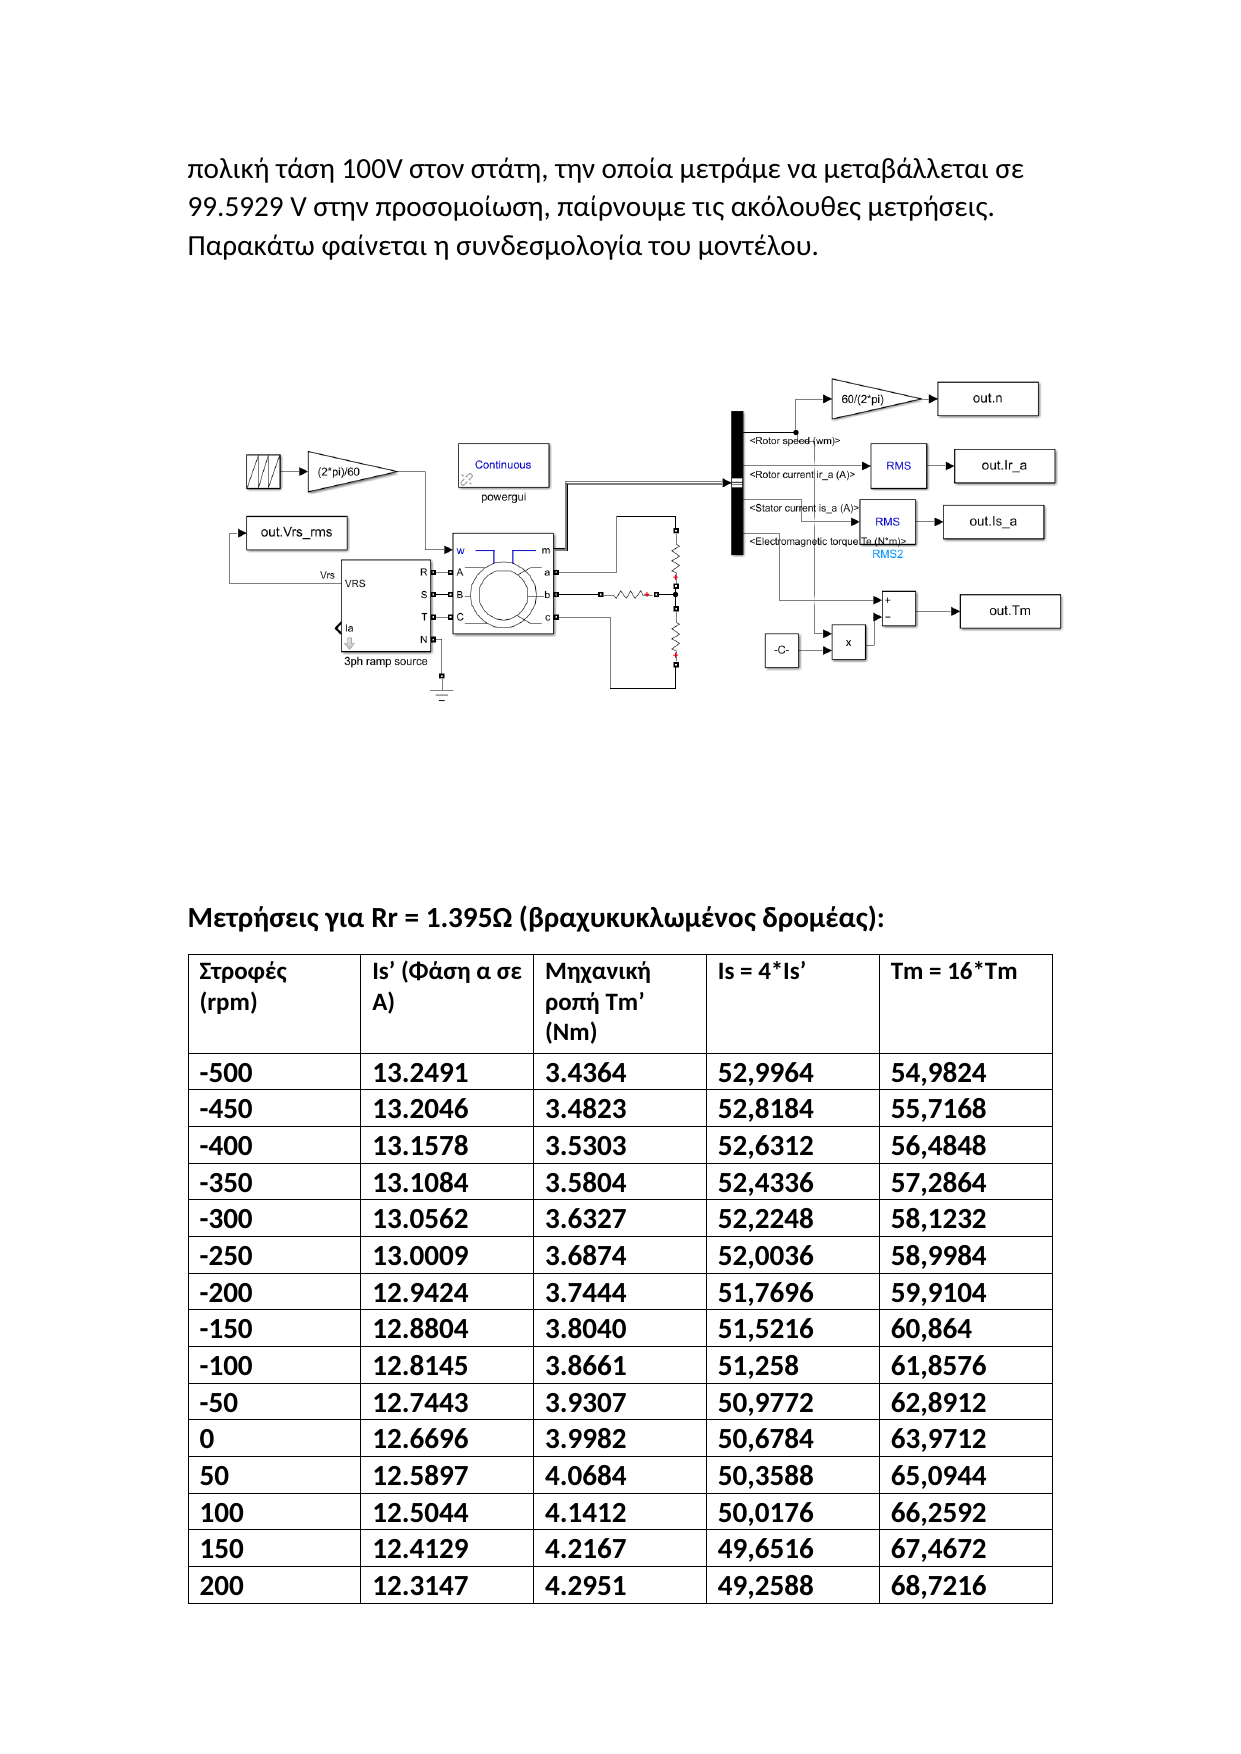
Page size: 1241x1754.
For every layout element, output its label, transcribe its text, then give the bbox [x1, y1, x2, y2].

table_cell 12.8804 [361, 1310, 533, 1346]
table_cell 12.7443 [361, 1384, 533, 1419]
table_cell 50,0176 [707, 1494, 879, 1529]
table_cell -400 [189, 1127, 360, 1163]
table_cell 58,9984 [880, 1237, 1052, 1273]
table_cell 52,4336 [707, 1164, 879, 1199]
table_cell 13.1084 [361, 1164, 533, 1199]
table_cell -250 [189, 1237, 360, 1273]
table_cell 3.4364 [534, 1054, 706, 1089]
table_cell 3.7444 [534, 1274, 706, 1309]
table_header Tm = 16*Tm [880, 955, 1052, 1053]
table_cell 12.6696 [361, 1420, 533, 1456]
table_cell 52,9964 [707, 1054, 879, 1089]
table_cell 58,1232 [880, 1200, 1052, 1236]
table_cell 3.6327 [534, 1200, 706, 1236]
table_cell 52,6312 [707, 1127, 879, 1163]
table_cell 50,9772 [707, 1384, 879, 1419]
table_cell 12.5897 [361, 1457, 533, 1493]
table_cell 49,6516 [707, 1530, 879, 1566]
table_header Is = 4*Is’ [707, 955, 879, 1053]
table_cell 4.2951 [534, 1567, 706, 1603]
table_cell 62,8912 [880, 1384, 1052, 1419]
table_cell 68,7216 [880, 1567, 1052, 1603]
table_cell 3.9982 [534, 1420, 706, 1456]
table_cell 50,3588 [707, 1457, 879, 1493]
table_cell 67,4672 [880, 1530, 1052, 1566]
table_cell -100 [189, 1347, 360, 1383]
table_cell 3.4823 [534, 1090, 706, 1126]
table_cell 50,6784 [707, 1420, 879, 1456]
table_cell 52,8184 [707, 1090, 879, 1126]
table_cell 49,2588 [707, 1567, 879, 1603]
table_cell -350 [189, 1164, 360, 1199]
table_cell 13.2046 [361, 1090, 533, 1126]
table_cell 52,2248 [707, 1200, 879, 1236]
table_cell 12.3147 [361, 1567, 533, 1603]
table_cell 54,9824 [880, 1054, 1052, 1089]
table_cell 56,4848 [880, 1127, 1052, 1163]
table_cell 100 [189, 1494, 360, 1529]
table_cell 3.6874 [534, 1237, 706, 1273]
table_cell 65,0944 [880, 1457, 1052, 1493]
table_cell 51,5216 [707, 1310, 879, 1346]
table_header Στροφές (rpm) [189, 955, 360, 1053]
table_cell 13.2491 [361, 1054, 533, 1089]
table_cell 13.0009 [361, 1237, 533, 1273]
table_cell 3.8040 [534, 1310, 706, 1346]
table_cell -50 [189, 1384, 360, 1419]
table_cell 50 [189, 1457, 360, 1493]
table_cell 3.5804 [534, 1164, 706, 1199]
table_cell 4.0684 [534, 1457, 706, 1493]
table_cell 51,7696 [707, 1274, 879, 1309]
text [187, 150, 1053, 262]
table_cell -450 [189, 1090, 360, 1126]
table_cell 3.8661 [534, 1347, 706, 1383]
table_cell -300 [189, 1200, 360, 1236]
table_cell 12.5044 [361, 1494, 533, 1529]
table_cell 12.9424 [361, 1274, 533, 1309]
table_cell 55,7168 [880, 1090, 1052, 1126]
table_cell 57,2864 [880, 1164, 1052, 1199]
table_cell 3.9307 [534, 1384, 706, 1419]
table_cell 4.2167 [534, 1530, 706, 1566]
table_header Is’ (Φάση α σε Α) [361, 955, 533, 1053]
table_cell 61,8576 [880, 1347, 1052, 1383]
table_cell 63,9712 [880, 1420, 1052, 1456]
table_cell 12.4129 [361, 1530, 533, 1566]
table_cell 3.5303 [534, 1127, 706, 1163]
table_cell -150 [189, 1310, 360, 1346]
table_cell 60,864 [880, 1310, 1052, 1346]
table_cell 52,0036 [707, 1237, 879, 1273]
table_header Μηχανική ροπή Τm’ (Νm) [534, 955, 706, 1053]
table_cell 59,9104 [880, 1274, 1052, 1309]
text Μετρήσεις για Rr = 1.395Ω (βραχυκυκλωμένος δρομέας): [187, 899, 1053, 935]
table_cell 150 [189, 1530, 360, 1566]
table_cell 51,258 [707, 1347, 879, 1383]
table_cell 4.1412 [534, 1494, 706, 1529]
table_cell -500 [189, 1054, 360, 1089]
table_cell 0 [189, 1420, 360, 1456]
table_cell 12.8145 [361, 1347, 533, 1383]
table_cell 13.1578 [361, 1127, 533, 1163]
table_cell 13.0562 [361, 1200, 533, 1236]
table_cell 200 [189, 1567, 360, 1603]
table_cell -200 [189, 1274, 360, 1309]
table_cell 66,2592 [880, 1494, 1052, 1529]
